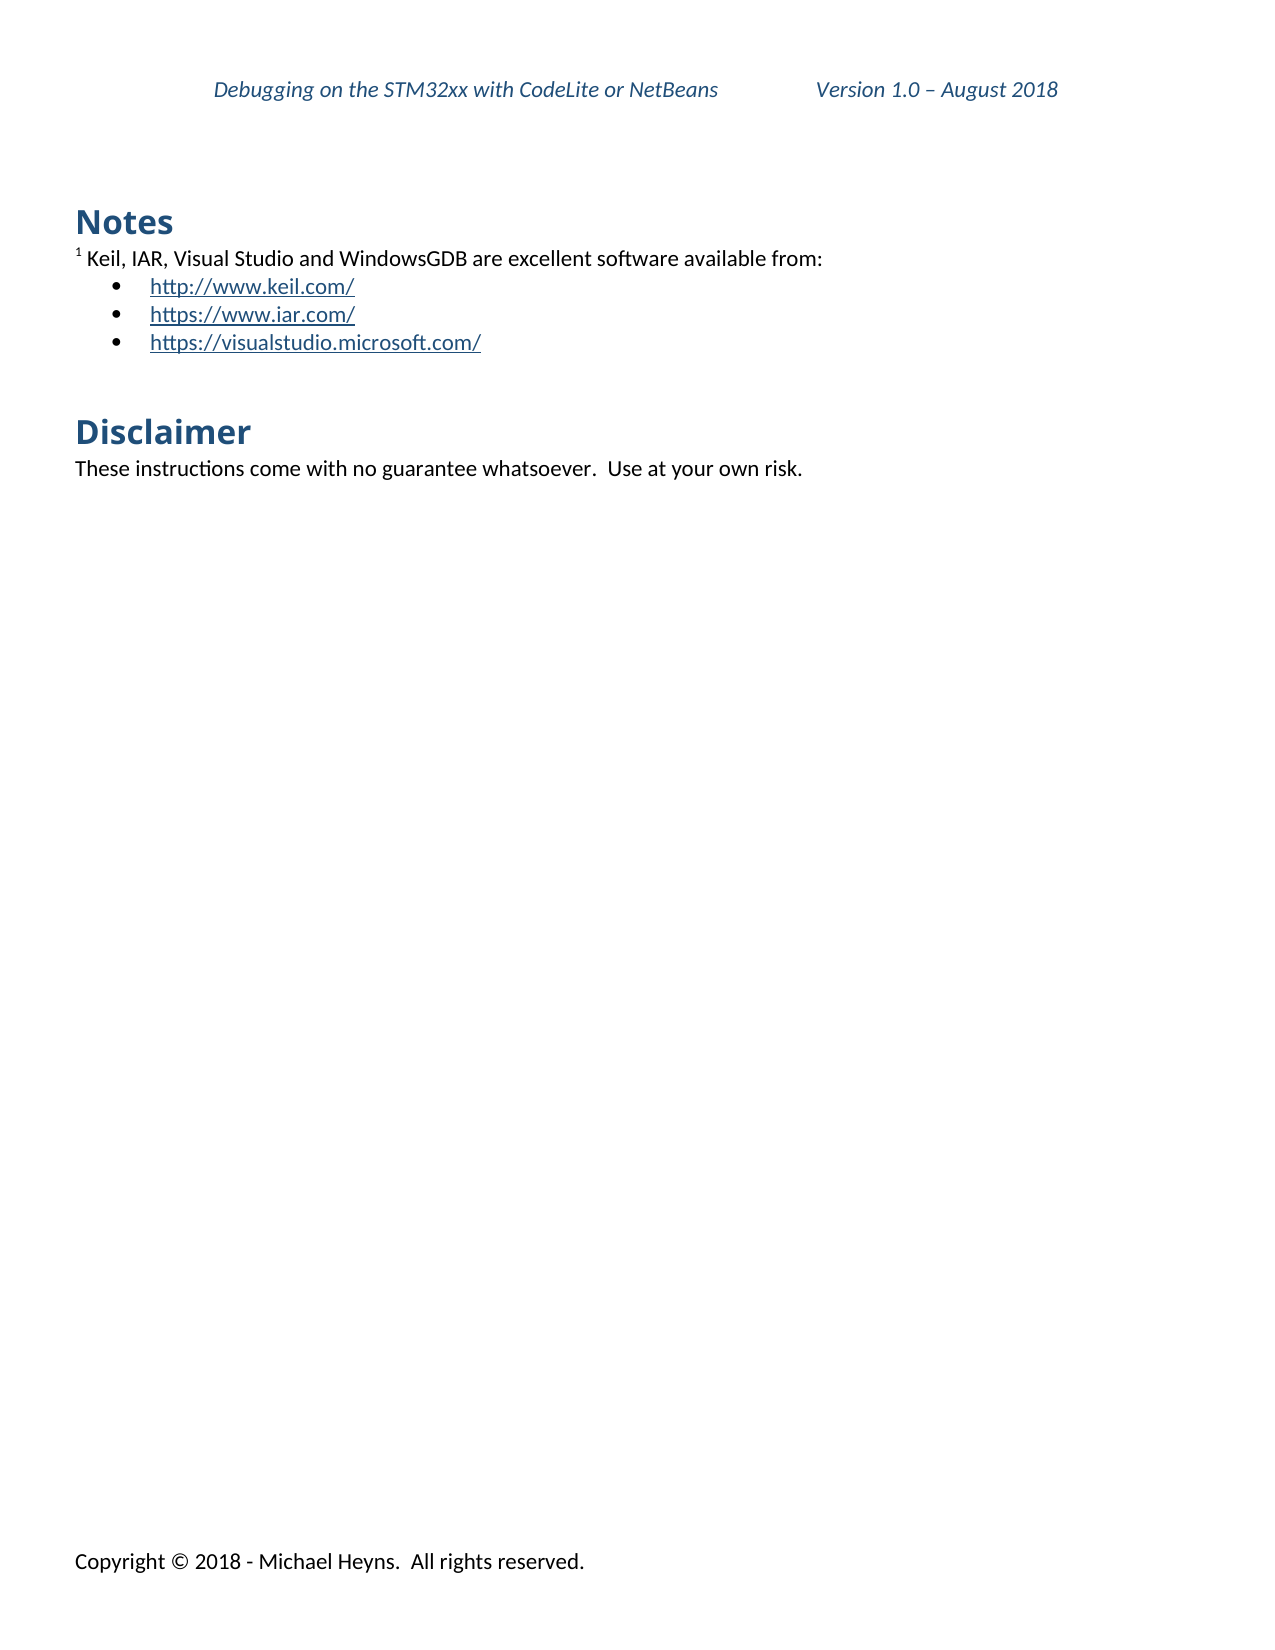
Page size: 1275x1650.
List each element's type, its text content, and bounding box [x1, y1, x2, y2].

list https://visualstudio.microsoft.com/ [112, 328, 1200, 356]
text These instructions come with no guarantee whatsoever. Use at your own risk. [75, 454, 1200, 482]
subtitle Notes [75, 198, 1200, 244]
subtitle Disclaimer [75, 409, 1200, 454]
text 1 Keil, IAR, Visual Studio and WindowsGDB are excellent software available from: [75, 244, 1200, 272]
list http://www.keil.com/ [112, 272, 1200, 300]
list https://www.iar.com/ [112, 300, 1200, 328]
